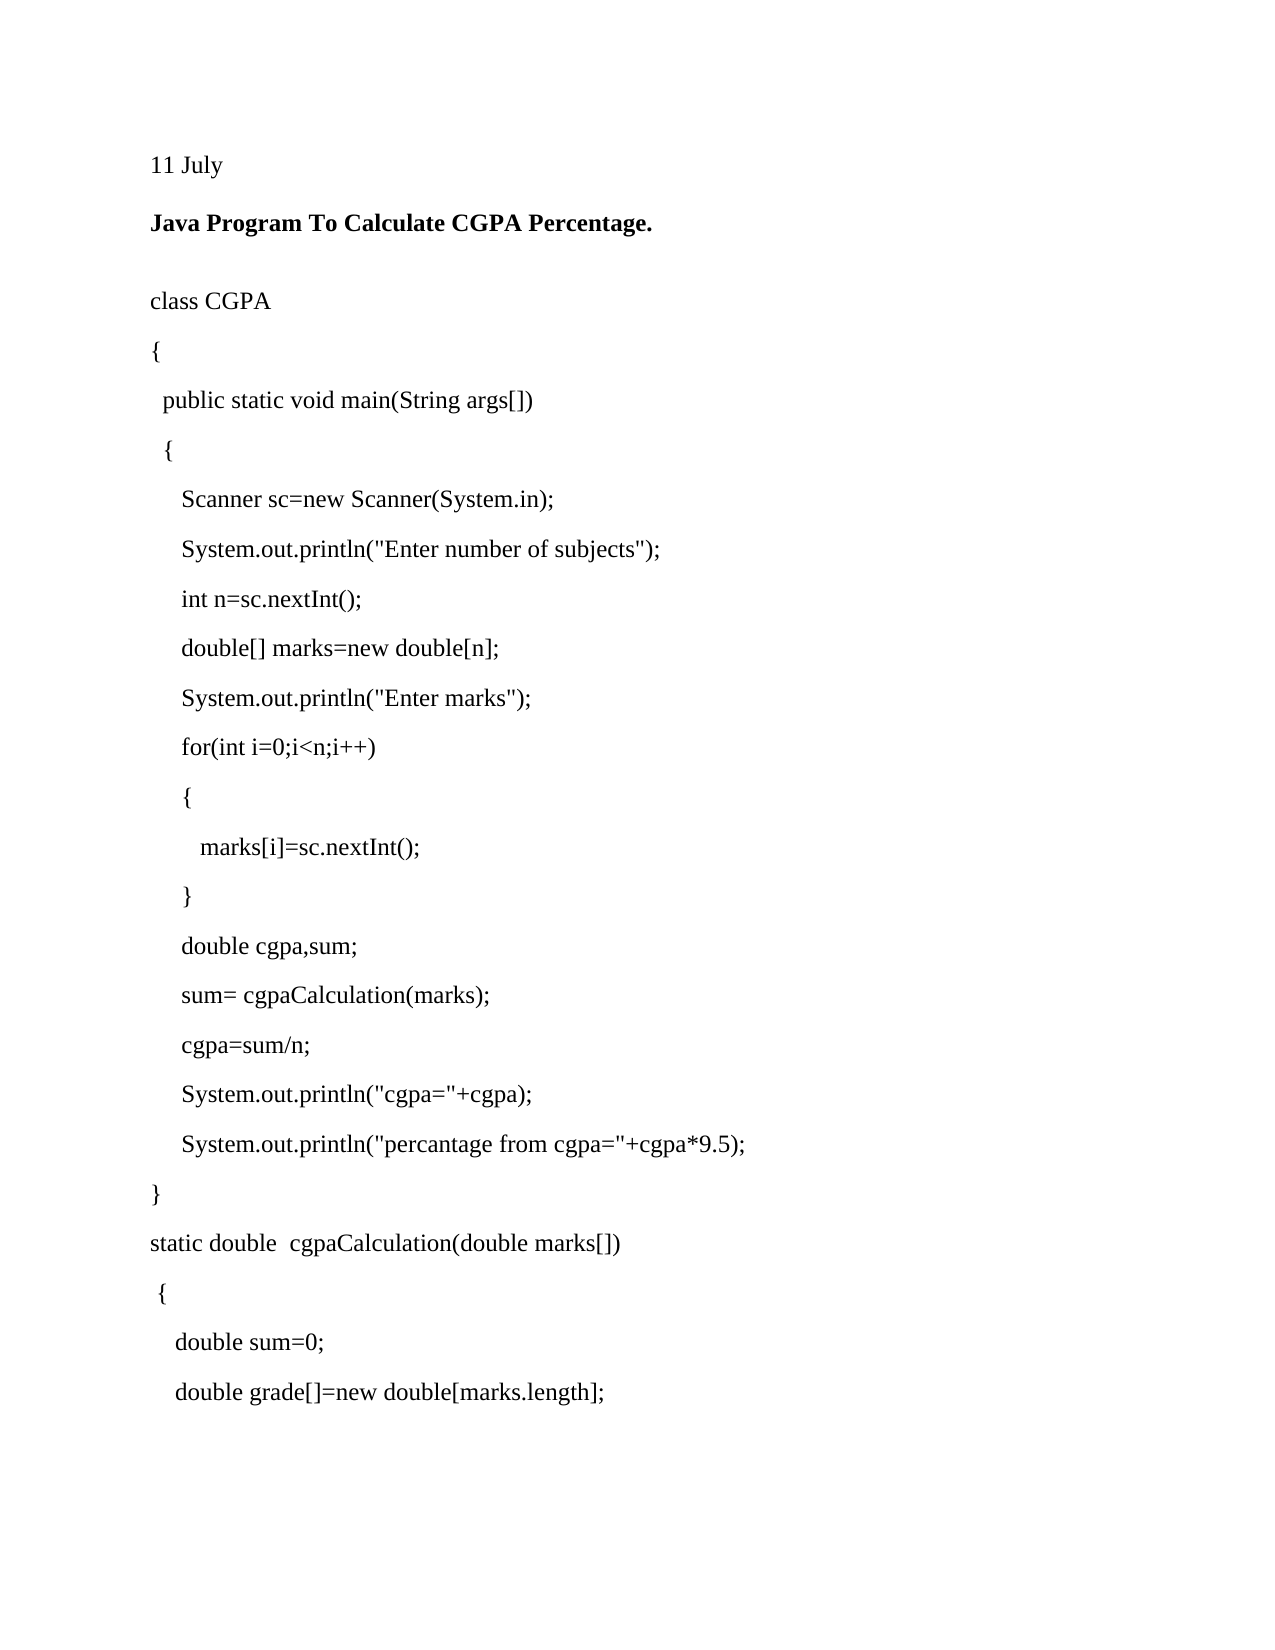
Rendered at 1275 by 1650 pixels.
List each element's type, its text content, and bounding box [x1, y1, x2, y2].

text Scanner sc=new Scanner(System.in); [150, 484, 1125, 513]
text { [150, 1278, 1125, 1307]
text int n=sc.nextInt(); [150, 584, 1125, 612]
text } [150, 1179, 1125, 1207]
text static double cgpaCalculation(double marks[]) [150, 1228, 1125, 1257]
text Java Program To Calculate CGPA Percentage. [150, 208, 1125, 237]
text cgpa=sum/n; [150, 1030, 1125, 1059]
text double grade[]=new double[marks.length]; [150, 1377, 1125, 1406]
text double sum=0; [150, 1327, 1125, 1356]
text 11 July [150, 150, 1125, 179]
text public static void main(String args[]) [150, 385, 1125, 414]
text System.out.println("Enter marks"); [150, 683, 1125, 712]
text System.out.println("percantage from cgpa="+cgpa*9.5); [150, 1129, 1125, 1158]
text double cgpa,sum; [150, 931, 1125, 959]
text for(int i=0;i<n;i++) [150, 732, 1125, 761]
text { [150, 782, 1125, 811]
text class CGPA [150, 286, 1125, 315]
text System.out.println("Enter number of subjects"); [150, 534, 1125, 563]
text sum= cgpaCalculation(marks); [150, 980, 1125, 1009]
text } [150, 881, 1125, 910]
text { [150, 435, 1125, 464]
text System.out.println("cgpa="+cgpa); [150, 1079, 1125, 1108]
text { [150, 336, 1125, 364]
text marks[i]=sc.nextInt(); [150, 832, 1125, 860]
text double[] marks=new double[n]; [150, 633, 1125, 662]
